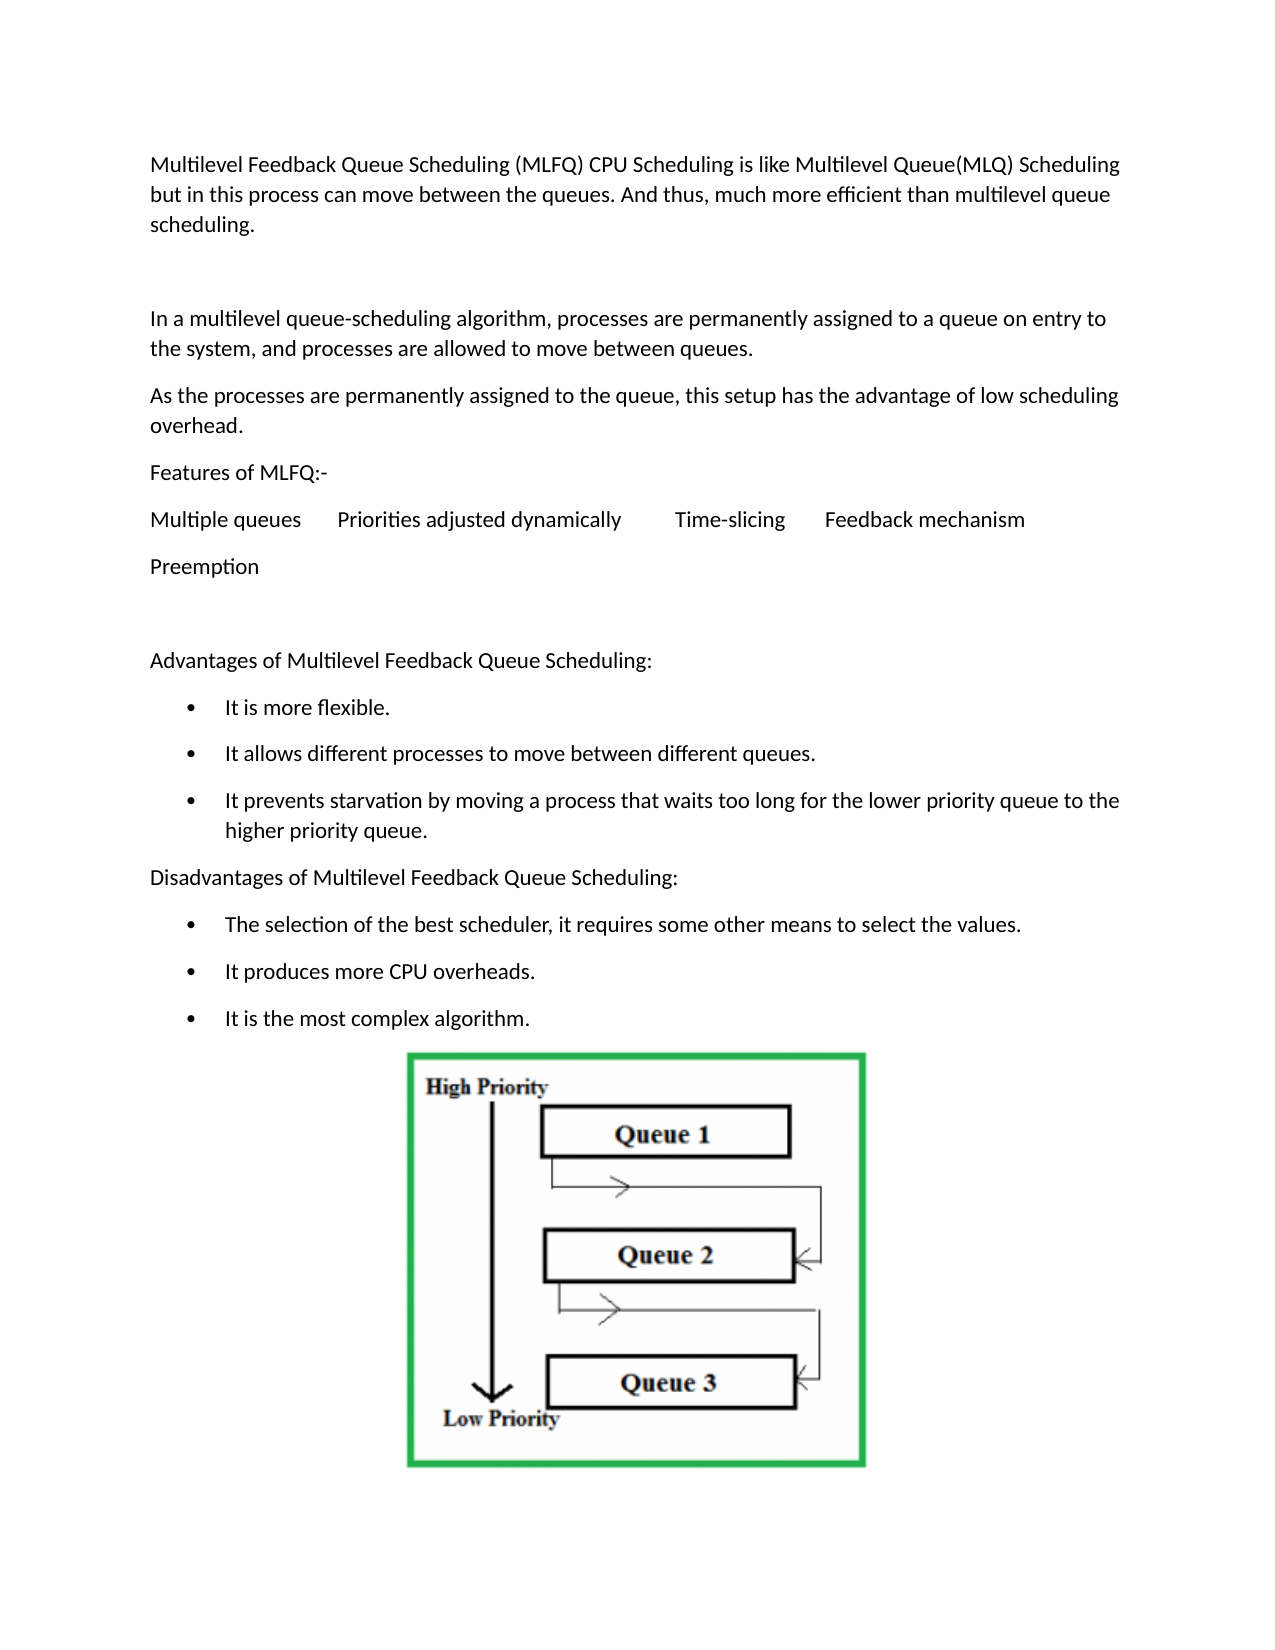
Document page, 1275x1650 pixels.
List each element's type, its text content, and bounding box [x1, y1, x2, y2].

text Multiple queues Priorities adjusted dynamically Time-slicing Feedback mechanism [150, 505, 1125, 533]
text Features of MLFQ:- [150, 458, 1125, 486]
text Advantages of Multilevel Feedback Queue Scheduling: [150, 646, 1125, 674]
list It produces more CPU overheads. [187, 957, 1125, 985]
list It allows different processes to move between different queues. [187, 739, 1125, 768]
text In a multilevel queue-scheduling algorithm, processes are permanently assigned to a queue on entry to the system, and processes are allowed to move between queues. [150, 304, 1125, 362]
picture [403, 1051, 872, 1472]
text Disadvantages of Multilevel Feedback Queue Scheduling: [150, 863, 1125, 892]
list The selection of the best scheduler, it requires some other means to select the values. [187, 910, 1125, 938]
list It prevents starvation by moving a process that waits too long for the lower priority queue to the higher priority queue. [187, 786, 1125, 845]
list It is more flexible. [187, 693, 1125, 721]
list It is the most complex algorithm. [187, 1004, 1125, 1032]
text As the processes are permanently assigned to the queue, this setup has the advantage of low scheduling overhead. [150, 381, 1125, 439]
text Preemption [150, 552, 1125, 580]
text Multilevel Feedback Queue Scheduling (MLFQ) CPU Scheduling is like Multilevel Queue(MLQ) Scheduling but in this process can move between the queues. And thus, much more efficient than multilevel queue scheduling. [150, 150, 1125, 238]
